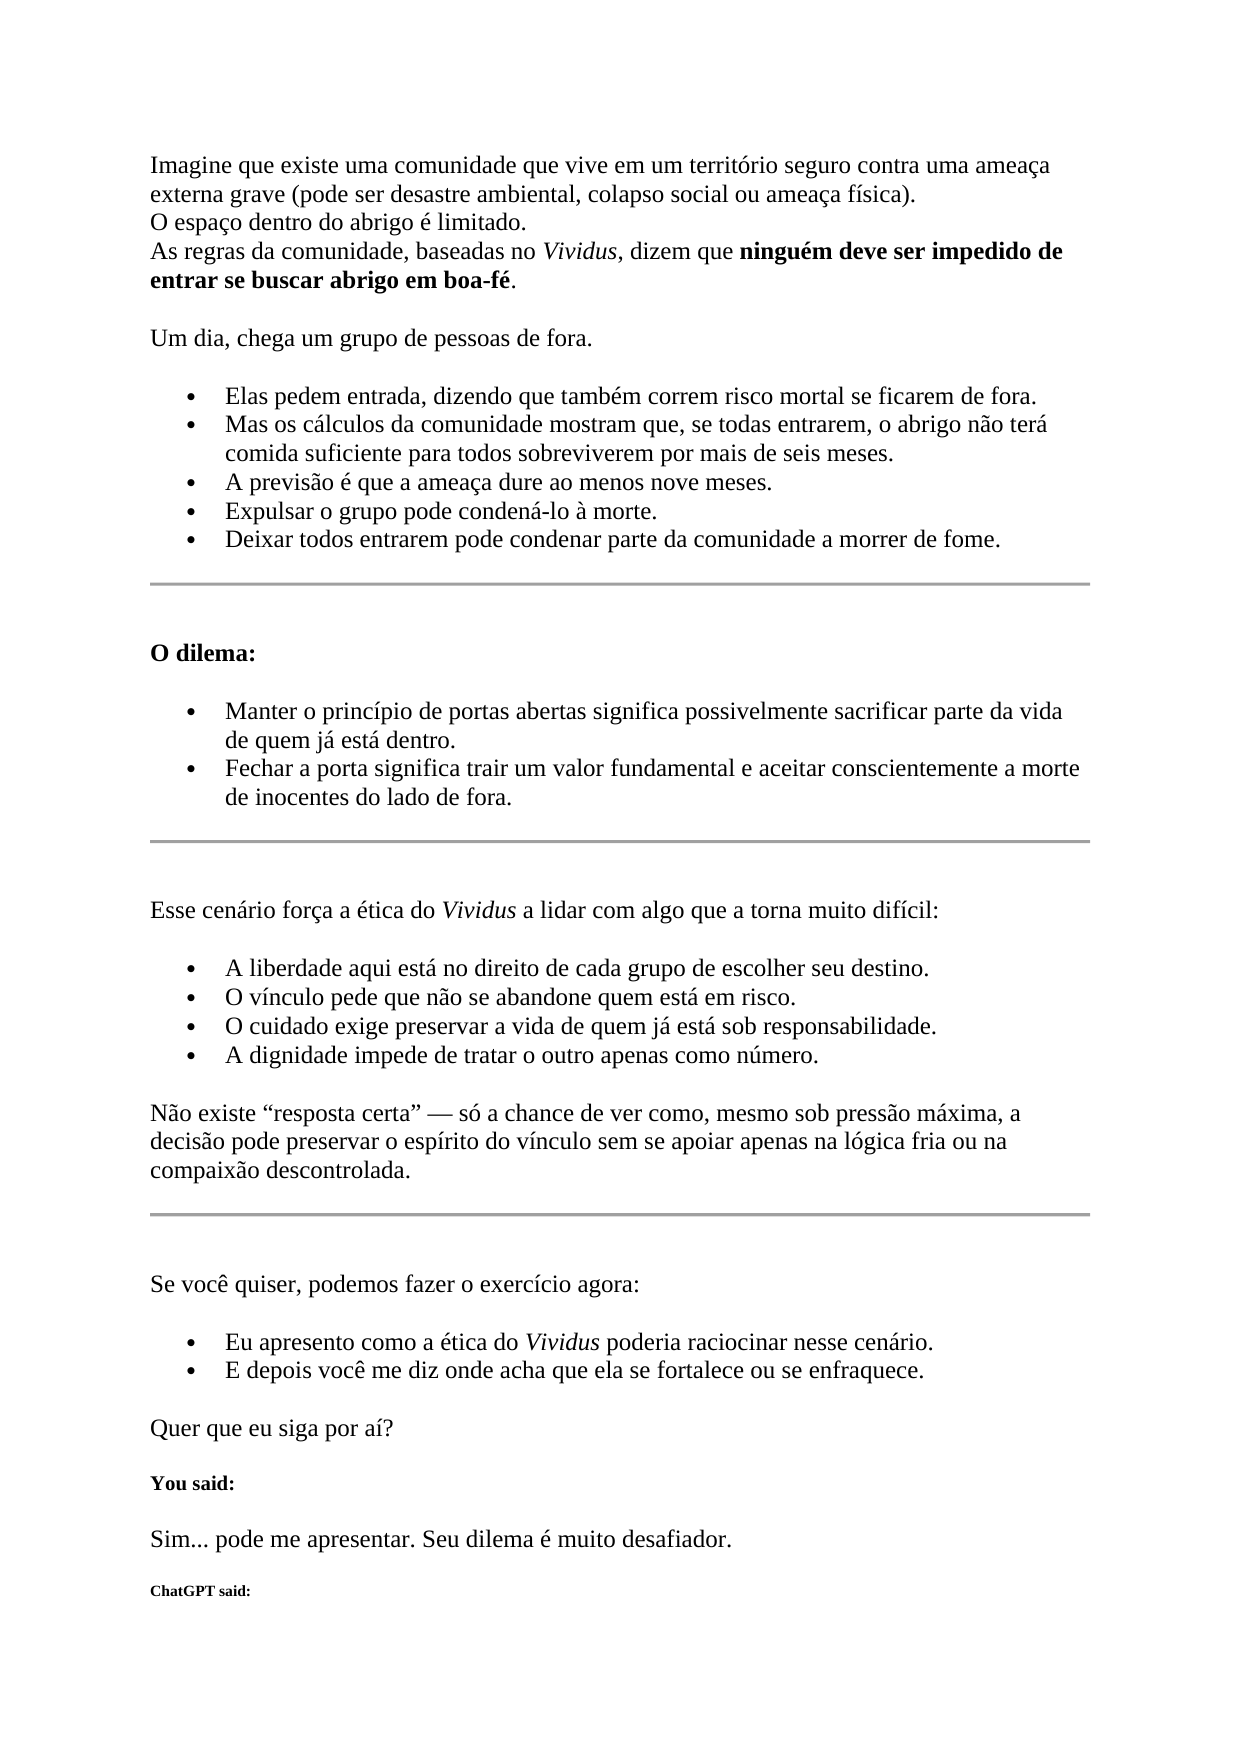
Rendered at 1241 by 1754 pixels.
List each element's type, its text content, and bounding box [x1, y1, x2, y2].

text Não existe “resposta certa” — só a chance de ver como, mesmo sob pressão máxima, a decisão pode preservar o espírito do vínculo sem se apoiar apenas na lógica fria ou na compaixão descontrolada. [150, 1098, 1090, 1184]
list O cuidado exige preservar a vida de quem já está sob responsabilidade. [187, 1011, 1090, 1040]
list Eu apresento como a ética do Vividus poderia raciocinar nesse cenário. [187, 1327, 1090, 1355]
text Quer que eu siga por aí? [150, 1413, 1090, 1442]
list Fechar a porta significa trair um valor fundamental e aceitar conscientemente a morte de inocentes do lado de fora. [187, 753, 1090, 811]
list Elas pedem entrada, dizendo que também correm risco mortal se ficarem de fora. [187, 381, 1090, 409]
text O dilema: [150, 638, 1090, 667]
list A dignidade impede de tratar o outro apenas como número. [187, 1040, 1090, 1068]
text Um dia, chega um grupo de pessoas de fora. [150, 323, 1090, 352]
text Imagine que existe uma comunidade que vive em um território seguro contra uma ameaça externa grave (pode ser desastre ambiental, colapso social ou ameaça física). O espaço dentro do abrigo é limitado. As regras da comunidade, baseadas no Vividus, dizem que ninguém deve ser impedido de entrar se buscar abrigo em boa-fé. [150, 150, 1090, 294]
list Deixar todos entrarem pode condenar parte da comunidade a morrer de fome. [187, 524, 1090, 553]
list O vínculo pede que não se abandone quem está em risco. [187, 982, 1090, 1011]
text Esse cenário força a ética do Vividus a lidar com algo que a torna muito difícil: [150, 896, 1090, 924]
list Manter o princípio de portas abertas significa possivelmente sacrificar parte da vida de quem já está dentro. [187, 696, 1090, 753]
text You said: [150, 1471, 1090, 1495]
list A liberdade aqui está no direito de cada grupo de escolher seu destino. [187, 953, 1090, 982]
text ChatGPT said: [150, 1582, 1090, 1600]
list Expulsar o grupo pode condená-lo à morte. [187, 496, 1090, 524]
text Se você quiser, podemos fazer o exercício agora: [150, 1269, 1090, 1297]
list A previsão é que a ameaça dure ao menos nove meses. [187, 467, 1090, 496]
list E depois você me diz onde acha que ela se fortalece ou se enfraquece. [187, 1355, 1090, 1384]
list Mas os cálculos da comunidade mostram que, se todas entrarem, o abrigo não terá comida suficiente para todos sobreviverem por mais de seis meses. [187, 409, 1090, 467]
text Sim... pode me apresentar. Seu dilema é muito desafiador. [150, 1524, 1090, 1553]
